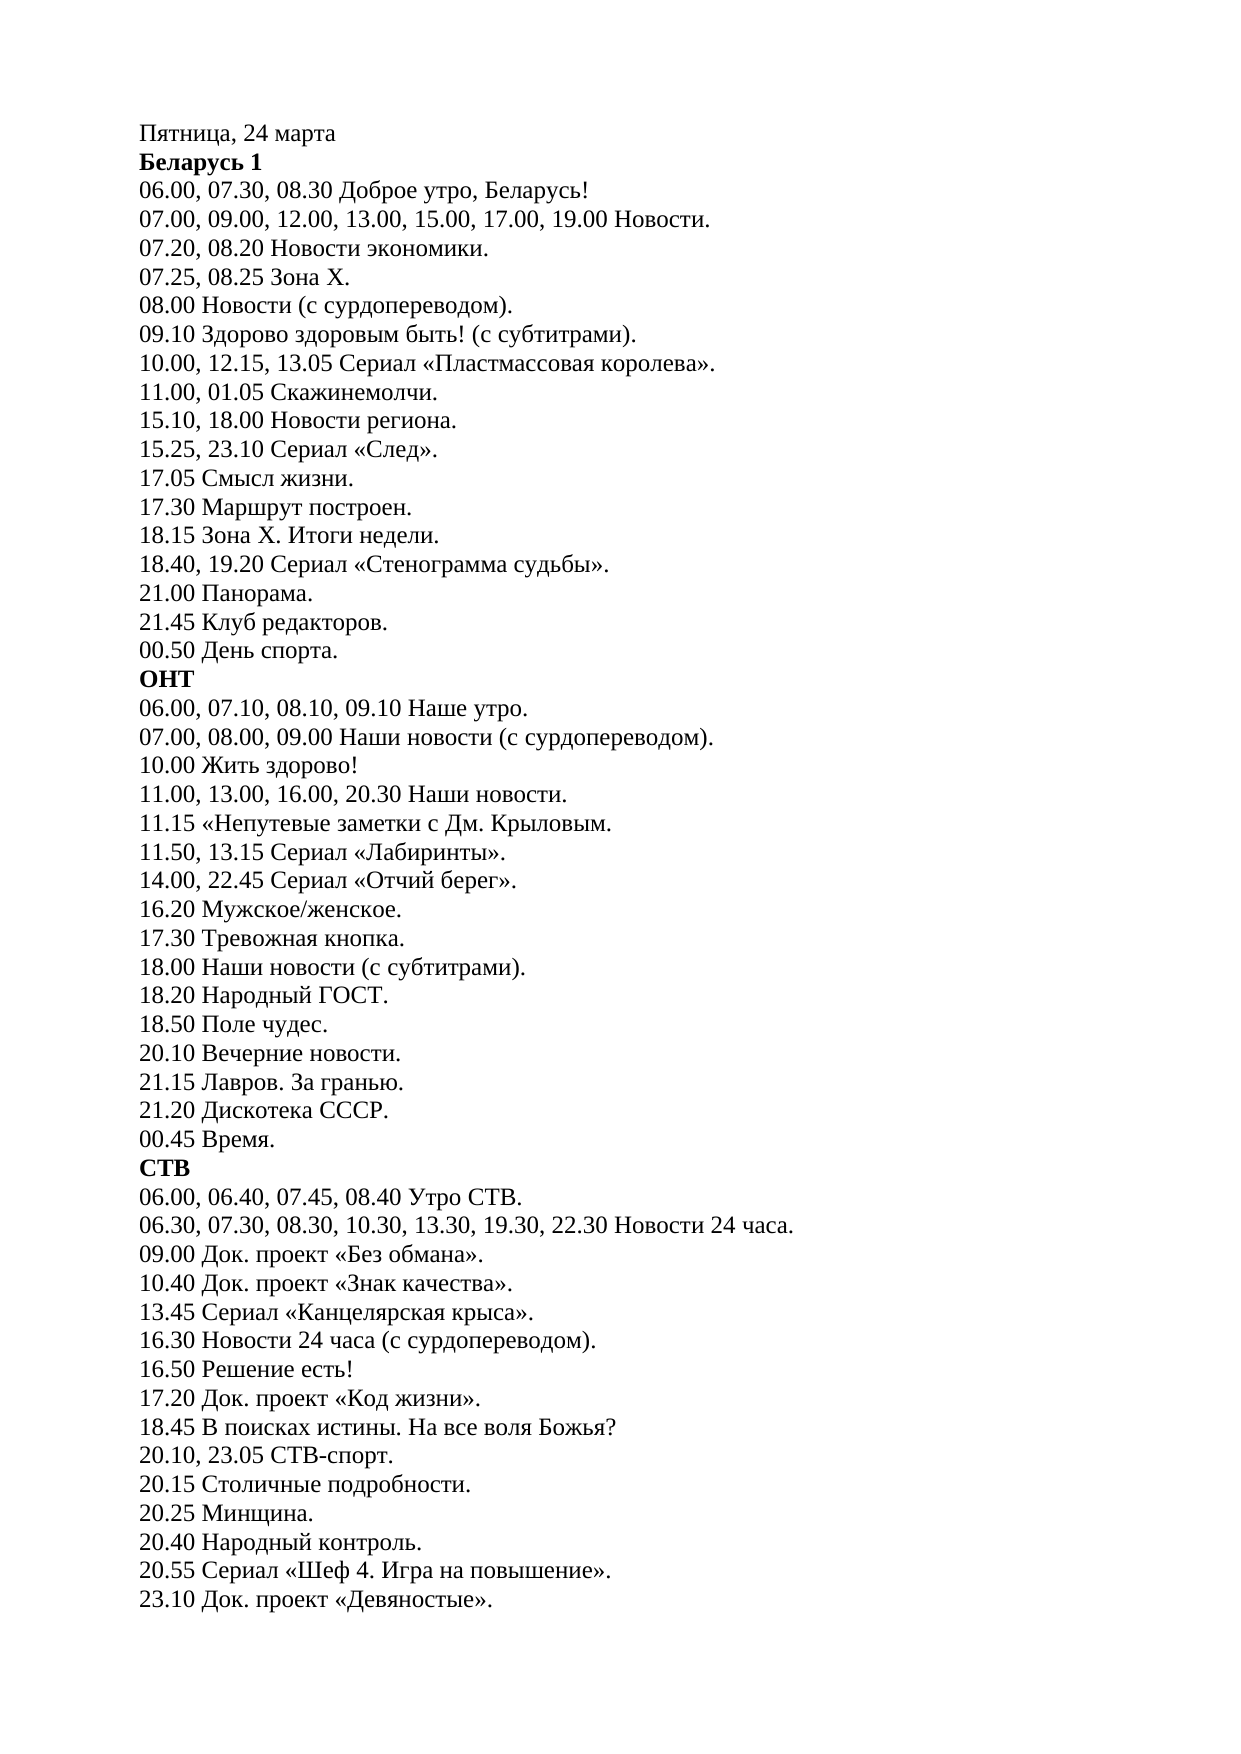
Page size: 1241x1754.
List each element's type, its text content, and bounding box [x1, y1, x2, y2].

text 13.45 Сериал «Канцелярская крыса». [139, 1297, 1101, 1326]
text 16.20 Мужское/женское. [139, 894, 1101, 923]
text 06.00, 07.30, 08.30 Доброе утро, Беларусь! [139, 176, 1101, 204]
text 07.00, 09.00, 12.00, 13.00, 15.00, 17.00, 19.00 Новости. [139, 204, 1101, 233]
text 09.00 Док. проект «Без обмана». [139, 1239, 1101, 1268]
text 11.00, 13.00, 16.00, 20.30 Наши новости. [139, 779, 1101, 808]
text 06.00, 06.40, 07.45, 08.40 Утро СТВ. [139, 1182, 1101, 1211]
text 21.15 Лавров. За гранью. [139, 1067, 1101, 1096]
text Пятница, 24 марта [139, 118, 1101, 147]
text Беларусь 1 [139, 147, 1101, 176]
text 11.50, 13.15 Сериал «Лабиринты». [139, 837, 1101, 866]
text 08.00 Новости (с сурдопереводом). [139, 291, 1101, 319]
text 21.20 Дискотека СССР. [139, 1096, 1101, 1124]
text 16.50 Решение есть! [139, 1354, 1101, 1383]
text 11.15 «Непутевые заметки с Дм. Крыловым. [139, 808, 1101, 837]
text 11.00, 01.05 Скажинемолчи. [139, 377, 1101, 406]
text 00.50 День спорта. [139, 636, 1101, 664]
text 17.30 Маршрут построен. [139, 492, 1101, 521]
text 20.25 Минщина. [139, 1498, 1101, 1527]
text 20.15 Столичные подробности. [139, 1469, 1101, 1498]
text 06.00, 07.10, 08.10, 09.10 Наше утро. [139, 693, 1101, 722]
text 14.00, 22.45 Сериал «Отчий берег». [139, 866, 1101, 894]
text 10.40 Док. проект «Знак качества». [139, 1268, 1101, 1297]
text СТВ [139, 1153, 1101, 1182]
text 18.00 Наши новости (с субтитрами). [139, 952, 1101, 981]
text 20.40 Народный контроль. [139, 1527, 1101, 1556]
text 18.20 Народный ГОСТ. [139, 981, 1101, 1009]
text 18.15 Зона Х. Итоги недели. [139, 521, 1101, 549]
text 07.20, 08.20 Новости экономики. [139, 233, 1101, 262]
text 21.00 Панорама. [139, 578, 1101, 607]
text 17.20 Док. проект «Код жизни». [139, 1383, 1101, 1412]
text 16.30 Новости 24 часа (с сурдопереводом). [139, 1326, 1101, 1354]
text 20.55 Сериал «Шеф 4. Игра на повышение». [139, 1556, 1101, 1584]
text 10.00, 12.15, 13.05 Сериал «Пластмассовая королева». [139, 348, 1101, 377]
text 17.30 Тревожная кнопка. [139, 923, 1101, 952]
text 00.45 Время. [139, 1124, 1101, 1153]
text 20.10 Вечерние новости. [139, 1038, 1101, 1067]
text 21.45 Клуб редакторов. [139, 607, 1101, 636]
text 09.10 Здорово здоровым быть! (с субтитрами). [139, 319, 1101, 348]
text 18.45 В поисках истины. На все воля Божья? [139, 1412, 1101, 1441]
text 17.05 Смысл жизни. [139, 463, 1101, 492]
text 18.40, 19.20 Сериал «Стенограмма судьбы». [139, 549, 1101, 578]
text 23.10 Док. проект «Девяностые». [139, 1584, 1101, 1613]
text 07.00, 08.00, 09.00 Наши новости (с сурдопереводом). [139, 722, 1101, 751]
text 20.10, 23.05 СТВ-спорт. [139, 1441, 1101, 1469]
text 18.50 Поле чудес. [139, 1009, 1101, 1038]
text 07.25, 08.25 Зона Х. [139, 262, 1101, 291]
text 06.30, 07.30, 08.30, 10.30, 13.30, 19.30, 22.30 Новости 24 часа. [139, 1211, 1101, 1239]
text 15.10, 18.00 Новости региона. [139, 406, 1101, 434]
text ОНТ [139, 664, 1101, 693]
text 15.25, 23.10 Сериал «След». [139, 434, 1101, 463]
text 10.00 Жить здорово! [139, 751, 1101, 779]
